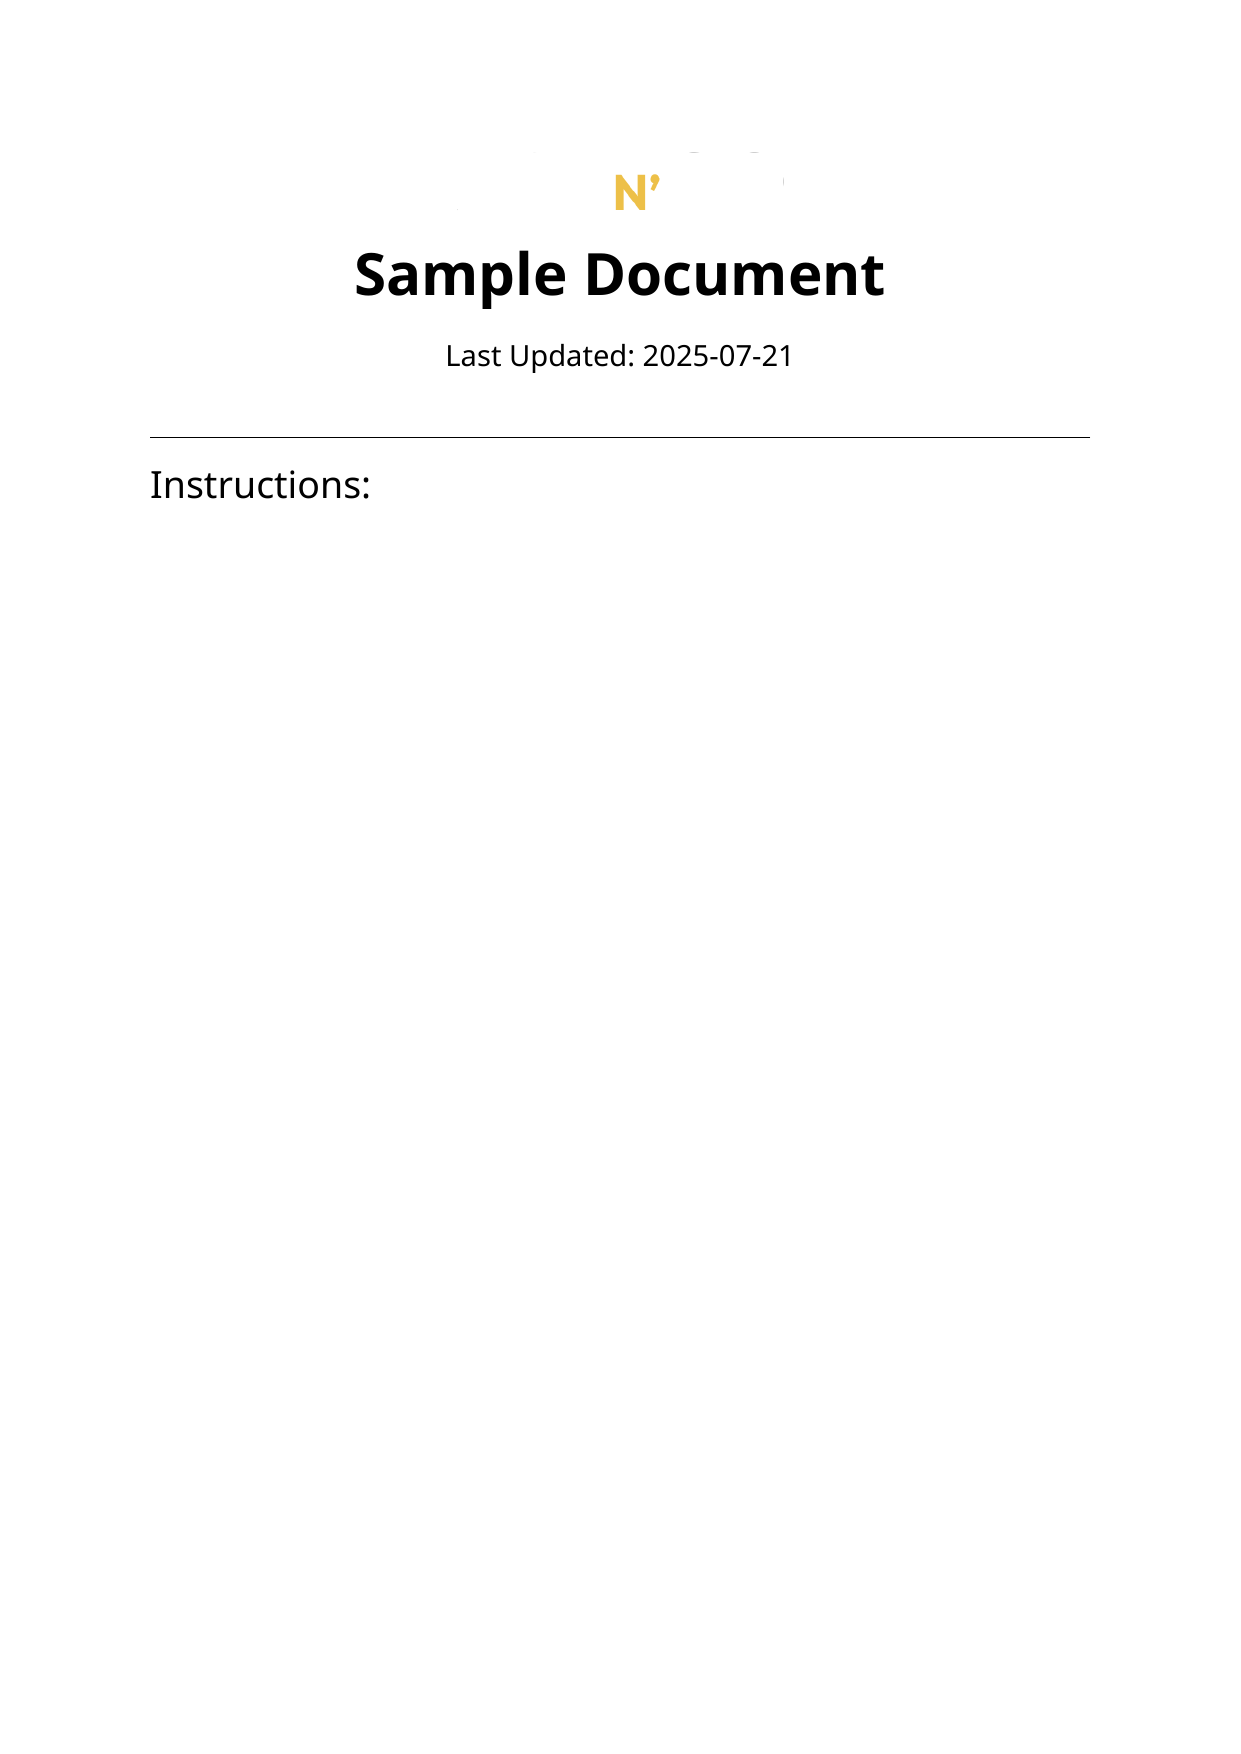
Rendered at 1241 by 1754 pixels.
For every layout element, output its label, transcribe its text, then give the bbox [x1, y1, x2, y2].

text Last Updated: 2025-07-21 [150, 336, 1090, 375]
text Instructions: [150, 458, 1090, 509]
picture [453, 150, 787, 214]
text Sample Document [150, 233, 1090, 312]
